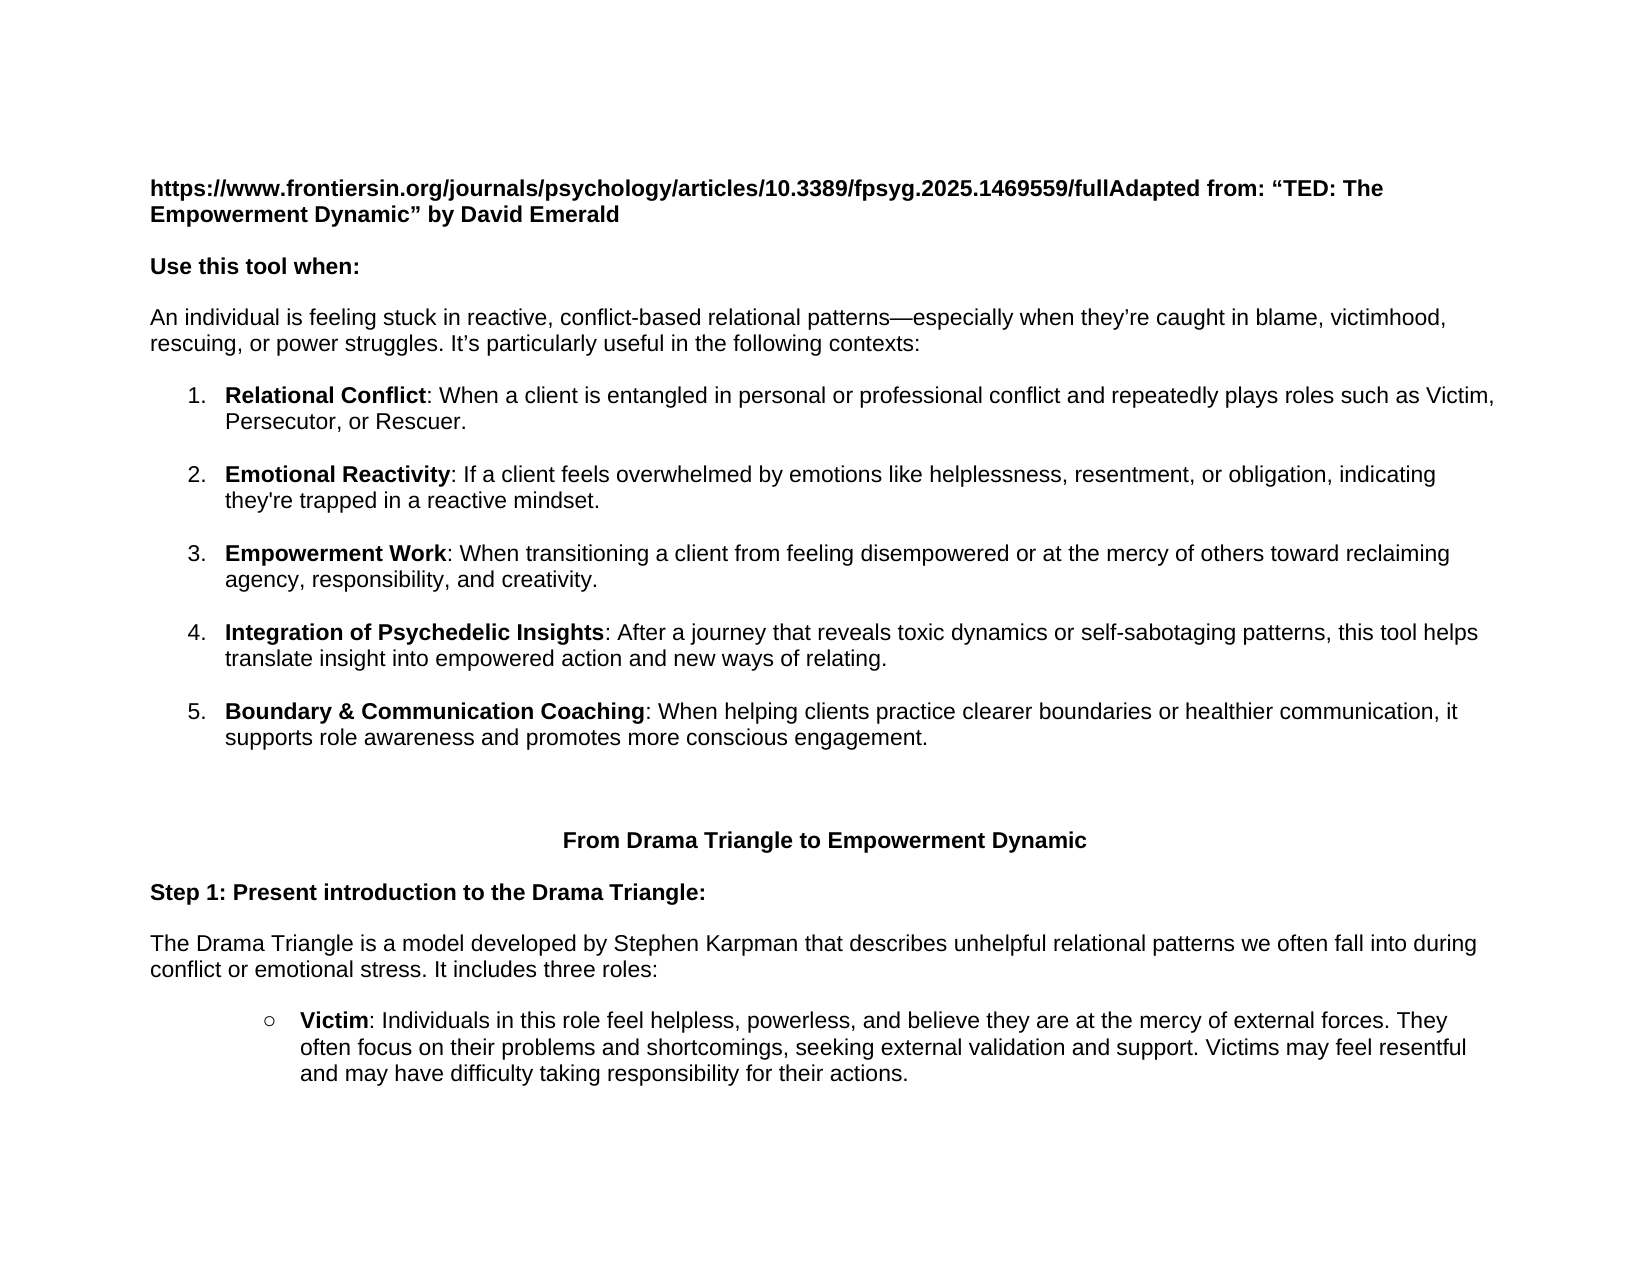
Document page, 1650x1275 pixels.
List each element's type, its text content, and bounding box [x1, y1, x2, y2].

list Victim: Individuals in this role feel helpless, powerless, and believe they are at the mercy of external forces. They often focus on their problems and shortcomings, seeking external validation and support. Victims may feel resentful and may have difficulty taking responsibility for their actions. [262, 1007, 1500, 1087]
text An individual is feeling stuck in reactive, conflict-based relational patterns—especially when they’re caught in blame, victimhood, rescuing, or power struggles. It’s particularly useful in the following contexts: [150, 304, 1500, 357]
text The Drama Triangle is a model developed by Stephen Karpman that describes unhelpful relational patterns we often fall into during conflict or emotional stress. It includes three roles: [150, 930, 1500, 982]
list Integration of Psychedelic Insights: After a journey that reveals toxic dynamics or self-sabotaging patterns, this tool helps translate insight into empowered action and new ways of relating. [187, 619, 1500, 698]
text Use this tool when: [150, 253, 1500, 279]
list Empowerment Work: When transitioning a client from feeling disempowered or at the mercy of others toward reclaiming agency, responsibility, and creativity. [187, 540, 1500, 619]
list Boundary & Communication Coaching: When helping clients practice clearer boundaries or healthier communication, it supports role awareness and promotes more conscious engagement. [187, 698, 1500, 751]
text Step 1: Present introduction to the Drama Triangle: [150, 878, 1500, 905]
list Relational Conflict: When a client is entangled in personal or professional conflict and repeatedly plays roles such as Victim, Persecutor, or Rescuer. [187, 382, 1500, 461]
text https://www.frontiersin.org/journals/psychology/articles/10.3389/fpsyg.2025.1469559/fullAdapted from: “TED: The Empowerment Dynamic” by David Emerald [150, 175, 1500, 228]
list Emotional Reactivity: If a client feels overwhelmed by emotions like helplessness, resentment, or obligation, indicating they're trapped in a reactive mindset. [187, 461, 1500, 540]
text From Drama Triangle to Empowerment Dynamic [150, 827, 1500, 853]
